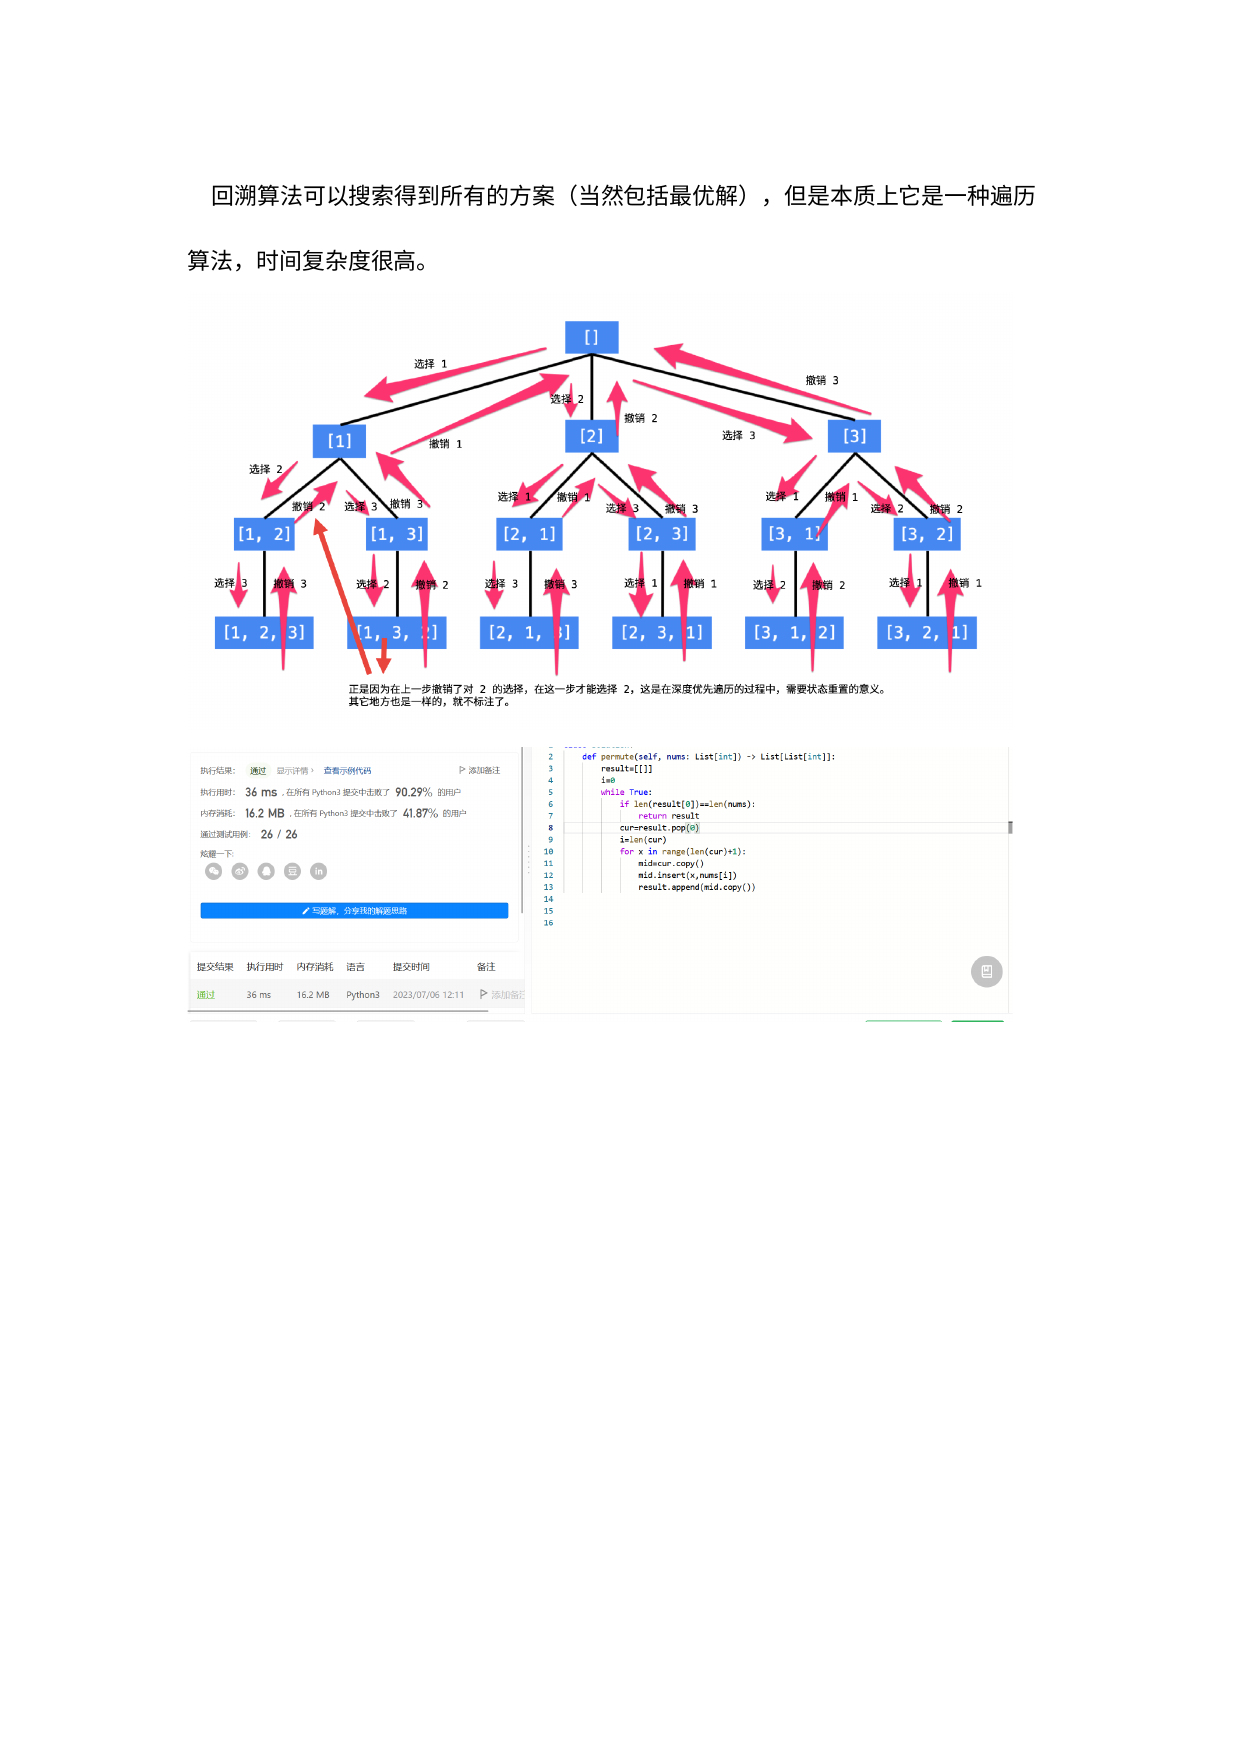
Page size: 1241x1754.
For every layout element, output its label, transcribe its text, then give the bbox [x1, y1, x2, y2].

picture [187, 747, 1013, 1022]
text 回溯算法可以搜索得到所有的方案（当然包括最优解），但是本质上它是一种遍历算法，时间复杂度很高。 [187, 162, 1053, 292]
picture [187, 292, 1013, 730]
